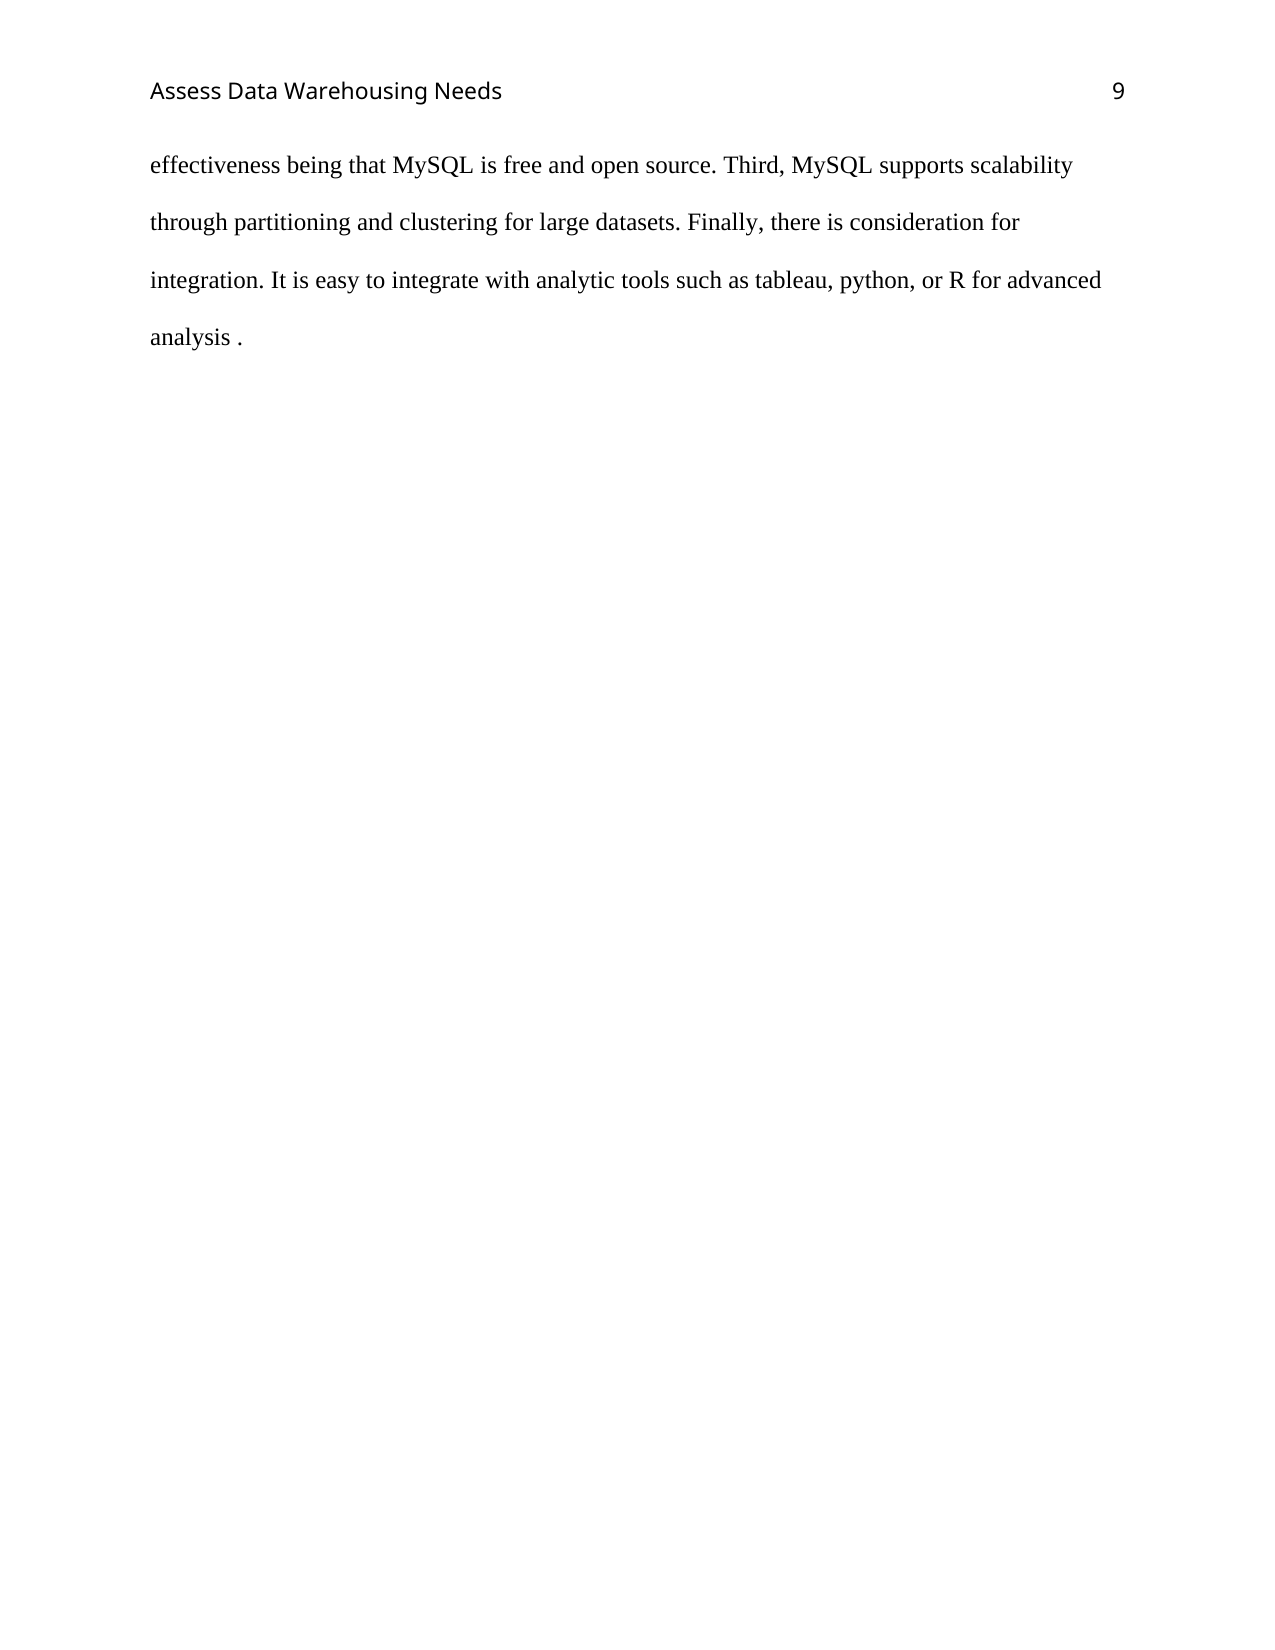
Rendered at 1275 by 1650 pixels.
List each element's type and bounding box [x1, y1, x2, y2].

text [150, 150, 1125, 351]
